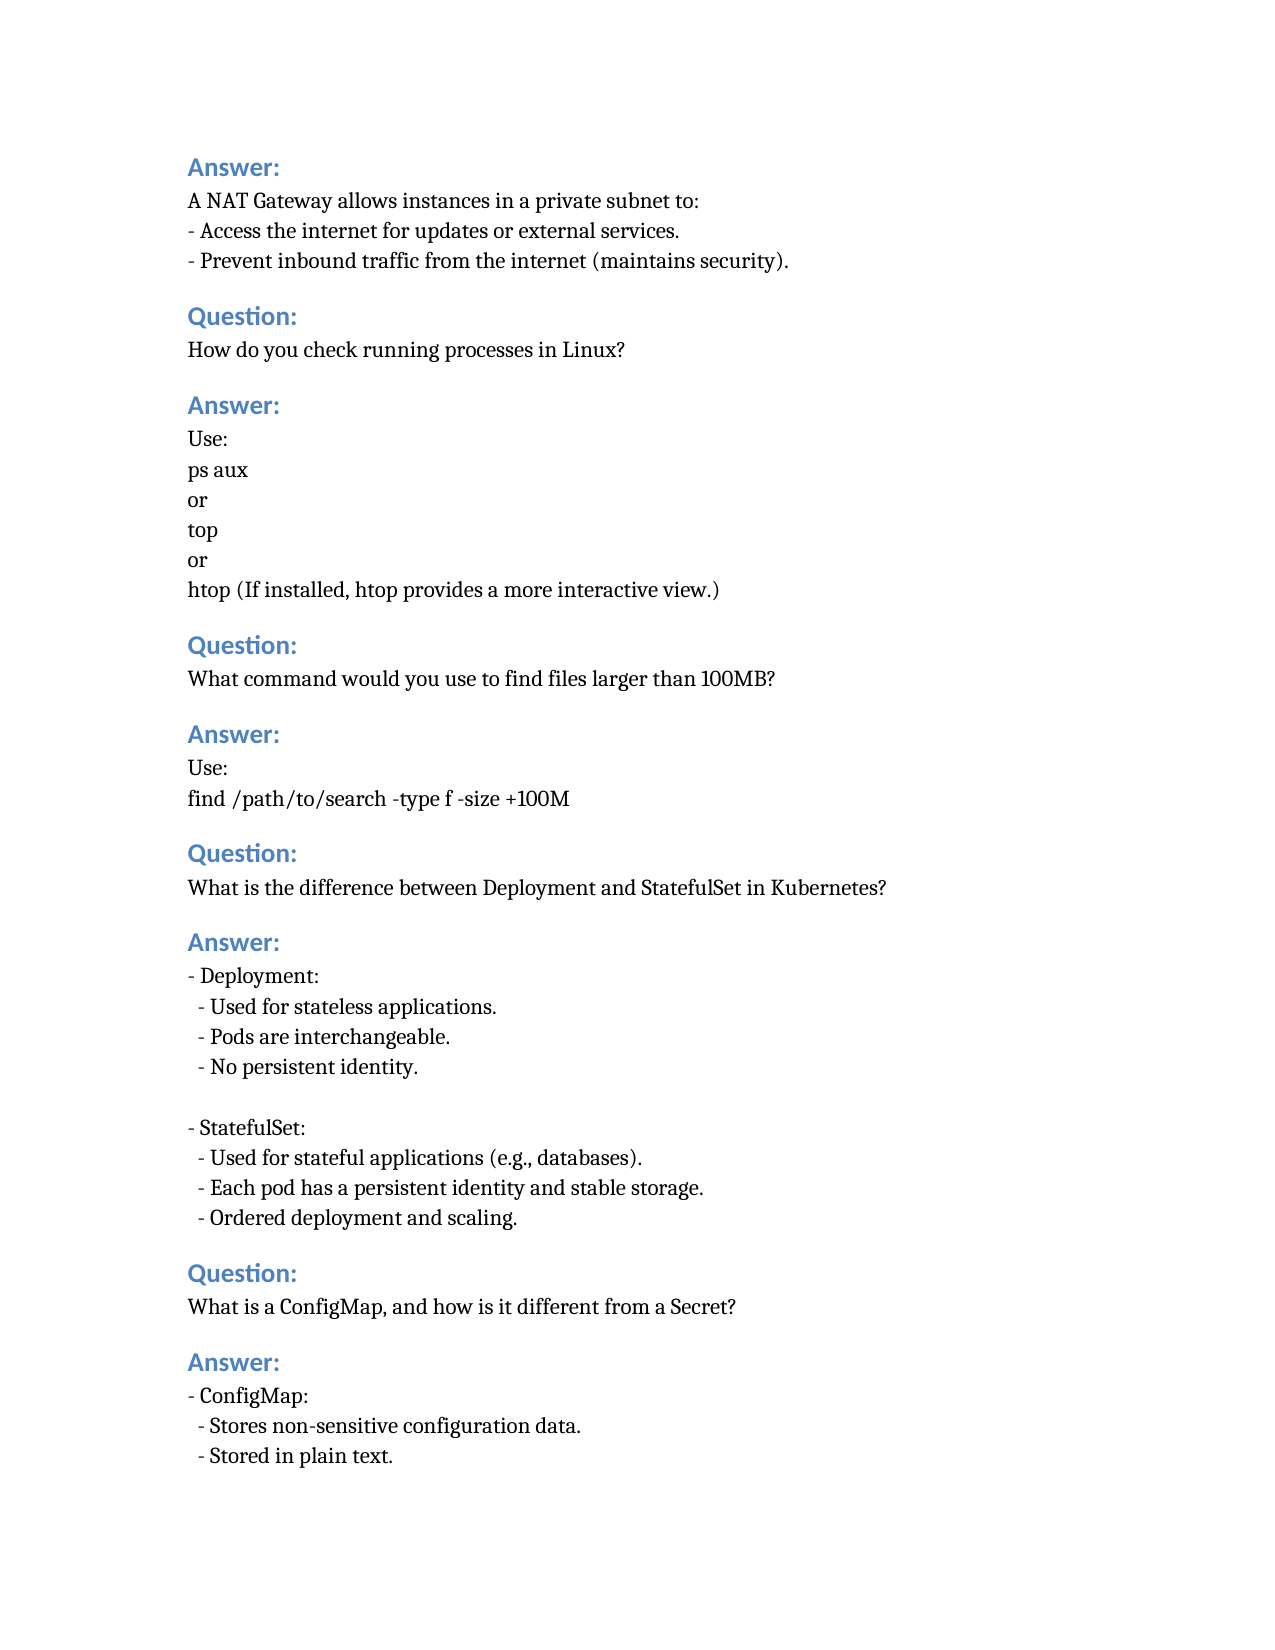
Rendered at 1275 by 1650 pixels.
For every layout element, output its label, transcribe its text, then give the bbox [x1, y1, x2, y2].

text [187, 1383, 1087, 1500]
subtitle Answer: [187, 925, 1087, 958]
text What command would you use to find files larger than 100MB? [187, 666, 1087, 693]
text How do you check running processes in Linux? [187, 337, 1087, 364]
text Use: ps aux or top or htop (If installed, htop provides a more interactive view.) [187, 426, 1087, 604]
text - Deployment: - Used for stateless applications. - Pods are interchangeable. - No persistent identity. - StatefulSet: - Used for stateful applications (e.g., databases). - Each pod has a persistent identity and stable storage. - Ordered deployment and scaling. [187, 963, 1087, 1231]
subtitle Answer: [187, 717, 1087, 750]
text What is the difference between Deployment and StatefulSet in Kubernetes? [187, 874, 1087, 901]
subtitle Question: [187, 1256, 1087, 1289]
text What is a ConfigMap, and how is it different from a Secret? [187, 1294, 1087, 1320]
subtitle Question: [187, 299, 1087, 332]
subtitle Answer: [187, 388, 1087, 421]
text A NAT Gateway allows instances in a private subnet to: - Access the internet for updates or external services. - Prevent inbound traffic from the internet (maintains security). [187, 188, 1087, 275]
subtitle Question: [187, 628, 1087, 661]
subtitle Question: [187, 836, 1087, 869]
subtitle Answer: [187, 150, 1087, 183]
subtitle Answer: [187, 1345, 1087, 1378]
text Use: find /path/to/search -type f -size +100M [187, 755, 1087, 812]
